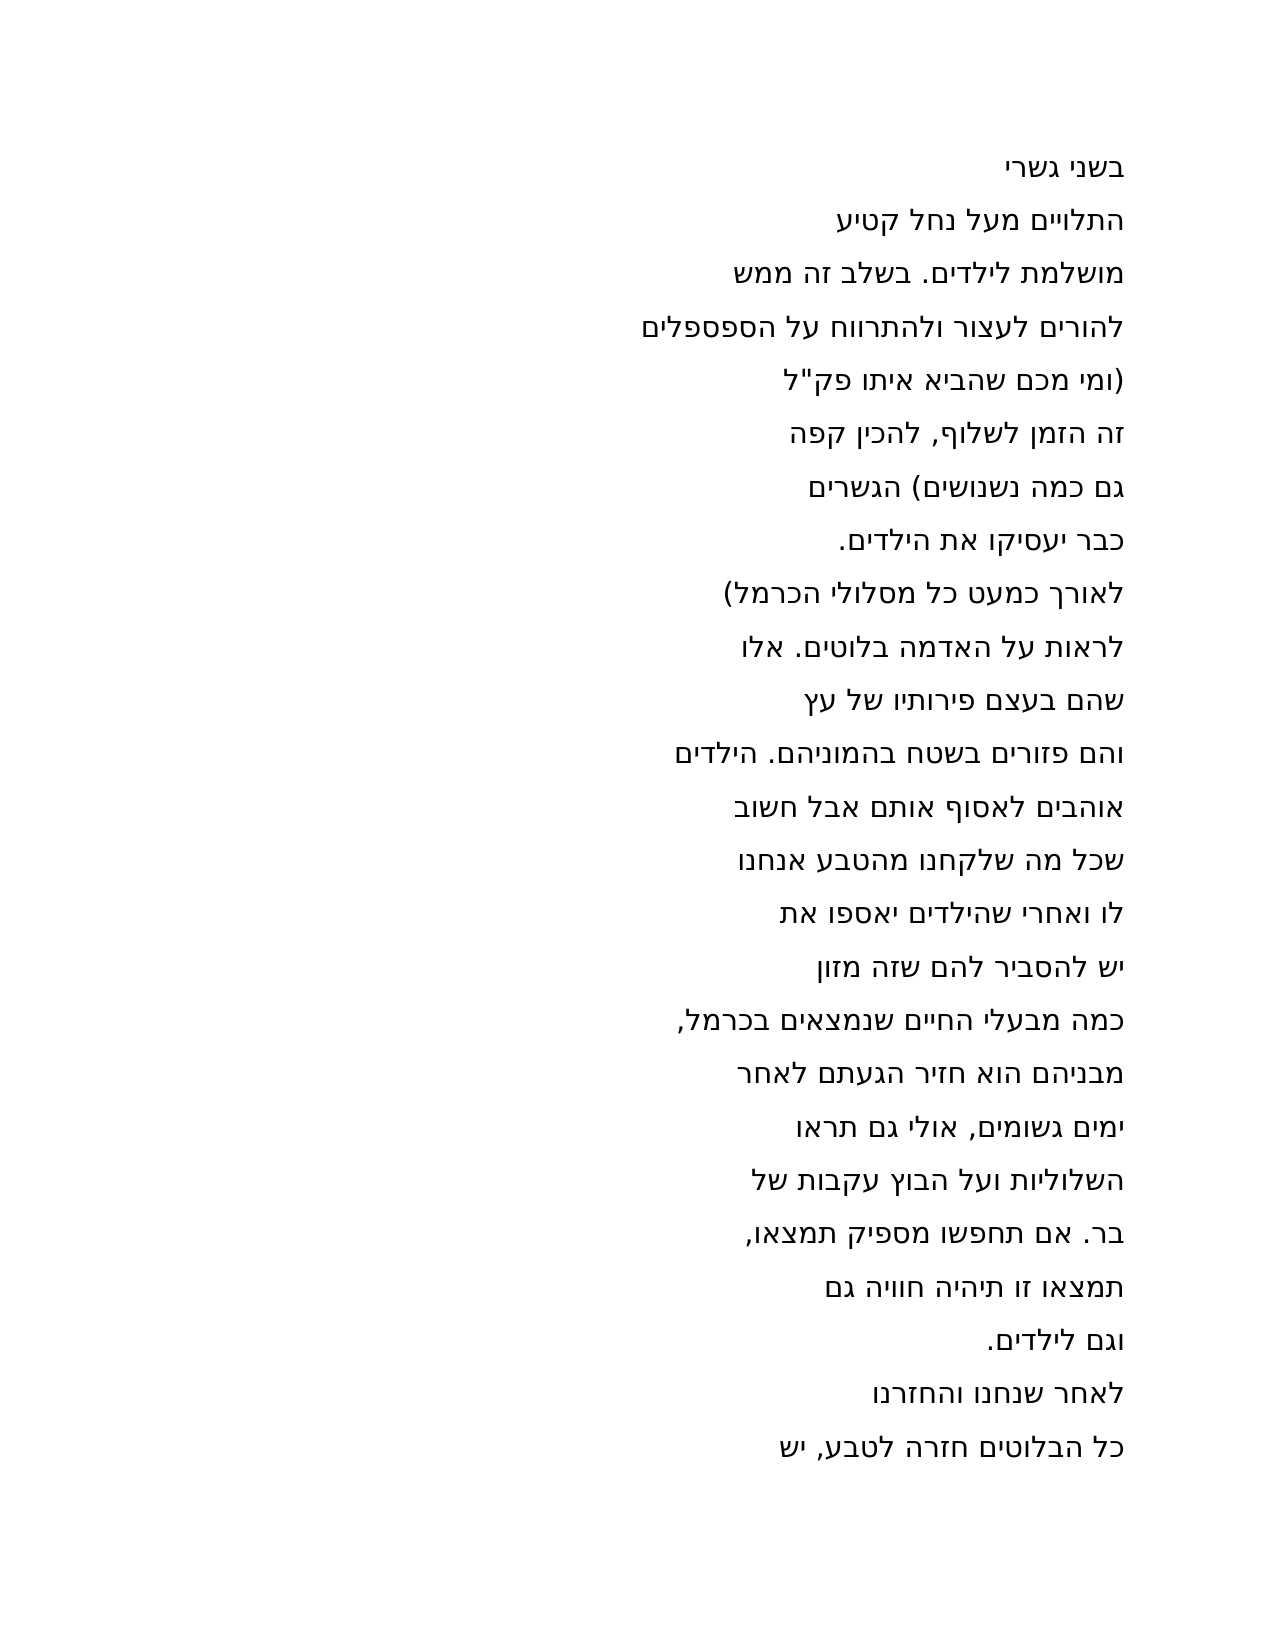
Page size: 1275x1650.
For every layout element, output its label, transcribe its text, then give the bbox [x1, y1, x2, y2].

text התלויים מעל נחל קטיע [150, 203, 1125, 237]
text לאחר שנחנו והחזרנו [150, 1377, 1125, 1411]
text כמה מבעלי החיים שנמצאים בכרמל, [150, 1003, 1125, 1037]
text מושלמת לילדים. בשלב זה ממש [150, 257, 1125, 291]
text שהם בעצם פירותיו של עץ [150, 683, 1125, 717]
text וגם לילדים. [150, 1323, 1125, 1357]
text לראות על האדמה בלוטים. אלו [150, 630, 1125, 664]
text לאורך כמעט כל מסלולי הכרמל) [150, 577, 1125, 611]
text שכל מה שלקחנו מהטבע אנחנו [150, 843, 1125, 877]
text כבר יעסיקו את הילדים. [150, 523, 1125, 557]
text לו ואחרי שהילדים יאספו את [150, 897, 1125, 931]
text גם כמה נשנושים) הגשרים [150, 470, 1125, 504]
text תמצאו זו תיהיה חוויה גם [150, 1270, 1125, 1304]
text ימים גשומים, אולי גם תראו [150, 1110, 1125, 1144]
text בר. אם תחפשו מספיק תמצאו, [150, 1217, 1125, 1251]
text אוהבים לאסוף אותם אבל חשוב [150, 790, 1125, 824]
text (ומי מכם שהביא איתו פק"ל [150, 363, 1125, 397]
text השלוליות ועל הבוץ עקבות של [150, 1163, 1125, 1197]
text והם פזורים בשטח בהמוניהם. הילדים [150, 737, 1125, 771]
text יש להסביר להם שזה מזון [150, 950, 1125, 984]
text כל הבלוטים חזרה לטבע, יש [150, 1430, 1125, 1464]
text בשני גשרי [150, 150, 1125, 184]
text מבניהם הוא חזיר הגעתם לאחר [150, 1057, 1125, 1091]
text להורים לעצור ולהתרווח על הספספלים [150, 310, 1125, 344]
text זה הזמן לשלוף, להכין קפה [150, 417, 1125, 451]
